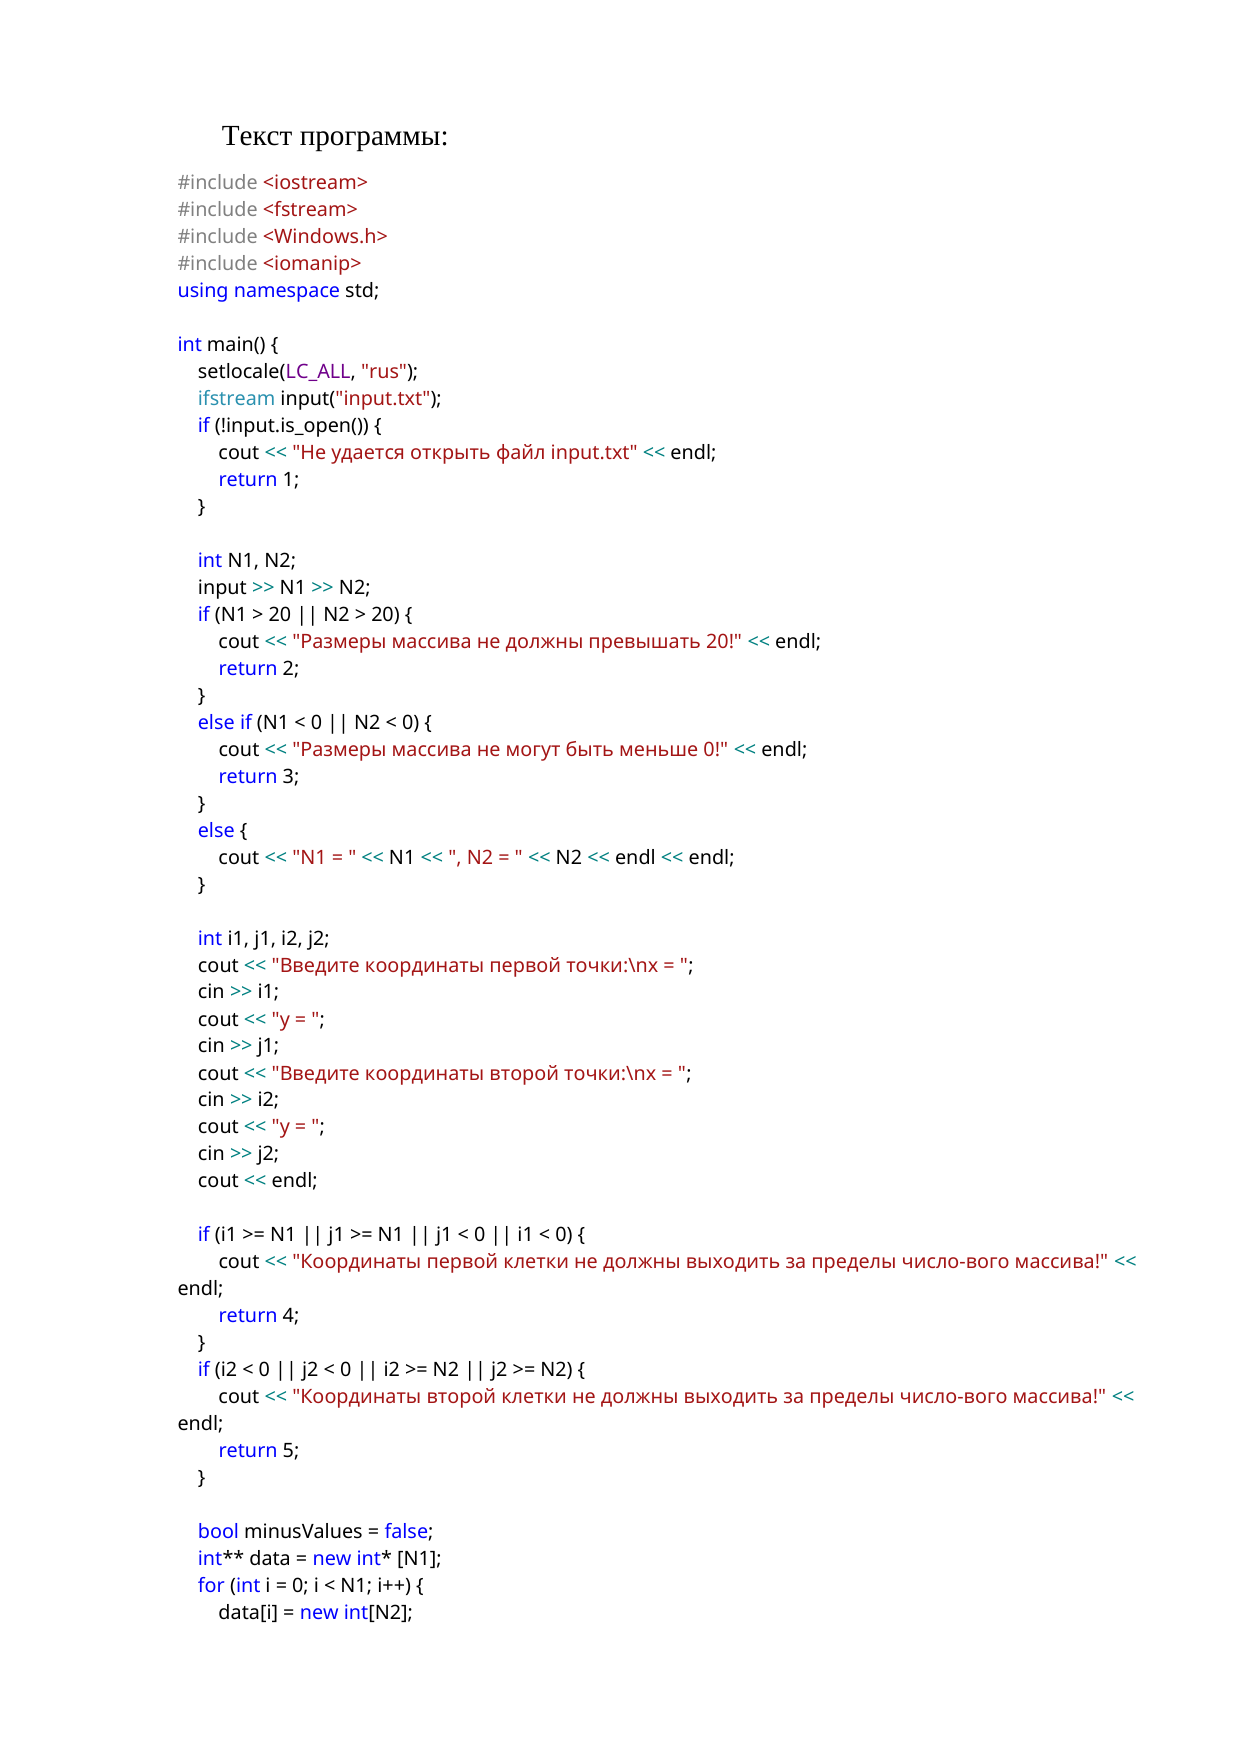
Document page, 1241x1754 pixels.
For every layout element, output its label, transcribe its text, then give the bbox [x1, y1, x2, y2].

text return 1; [177, 465, 1152, 492]
text #include <Windows.h> [177, 222, 1152, 249]
text cout << endl; [177, 1167, 1152, 1194]
text else { [177, 816, 1152, 843]
text #include <iostream> [177, 168, 1152, 195]
text else if (N1 < 0 || N2 < 0) { [177, 708, 1152, 735]
text cout << "N1 = " << N1 << ", N2 = " << N2 << endl << endl; [177, 843, 1152, 870]
text cout << "Координаты второй клетки не должны выходить за пределы число-вого массива!" << endl; [177, 1382, 1152, 1436]
text return 2; [177, 654, 1152, 681]
text if (i2 < 0 || j2 < 0 || i2 >= N2 || j2 >= N2) { [177, 1356, 1152, 1382]
text cin >> j1; [177, 1032, 1152, 1059]
text cout << "Размеры массива не могут быть меньше 0!" << endl; [177, 735, 1152, 762]
text int i1, j1, i2, j2; [177, 924, 1152, 951]
text cout << "Введите координаты второй точки:\nx = "; [177, 1059, 1152, 1086]
text int** data = new int* [N1]; [177, 1544, 1152, 1571]
text for (int i = 0; i < N1; i++) { [177, 1571, 1152, 1598]
text return 3; [177, 762, 1152, 789]
text using namespace std; [177, 276, 1152, 303]
text if (!input.is_open()) { [177, 411, 1152, 438]
text cout << "y = "; [177, 1005, 1152, 1032]
text if (i1 >= N1 || j1 >= N1 || j1 < 0 || i1 < 0) { [177, 1221, 1152, 1248]
text #include <iomanip> [177, 249, 1152, 276]
text return 5; [177, 1436, 1152, 1463]
text } [177, 681, 1152, 708]
text } [177, 789, 1152, 816]
text } [177, 870, 1152, 897]
text cout << "Координаты первой клетки не должны выходить за пределы число-вого массива!" << endl; [177, 1248, 1152, 1302]
text cin >> i1; [177, 978, 1152, 1005]
text int main() { [177, 330, 1152, 357]
text } [177, 492, 1152, 519]
text cout << "Не удается открыть файл input.txt" << endl; [177, 438, 1152, 465]
text cout << "Введите координаты первой точки:\nx = "; [177, 951, 1152, 978]
text if (N1 > 20 || N2 > 20) { [177, 600, 1152, 627]
text Текст программы: [177, 118, 1152, 152]
text bool minusValues = false; [177, 1517, 1152, 1544]
text return 4; [177, 1302, 1152, 1328]
text cin >> j2; [177, 1140, 1152, 1167]
text input >> N1 >> N2; [177, 573, 1152, 600]
text } [177, 1328, 1152, 1356]
text setlocale(LC_ALL, "rus"); [177, 357, 1152, 384]
text cout << "Размеры массива не должны превышать 20!" << endl; [177, 627, 1152, 654]
text } [177, 1463, 1152, 1490]
text int N1, N2; [177, 546, 1152, 573]
text ifstream input("input.txt"); [177, 384, 1152, 411]
text cout << "y = "; [177, 1113, 1152, 1140]
text cin >> i2; [177, 1086, 1152, 1113]
text data[i] = new int[N2]; [177, 1598, 1152, 1625]
text #include <fstream> [177, 195, 1152, 222]
